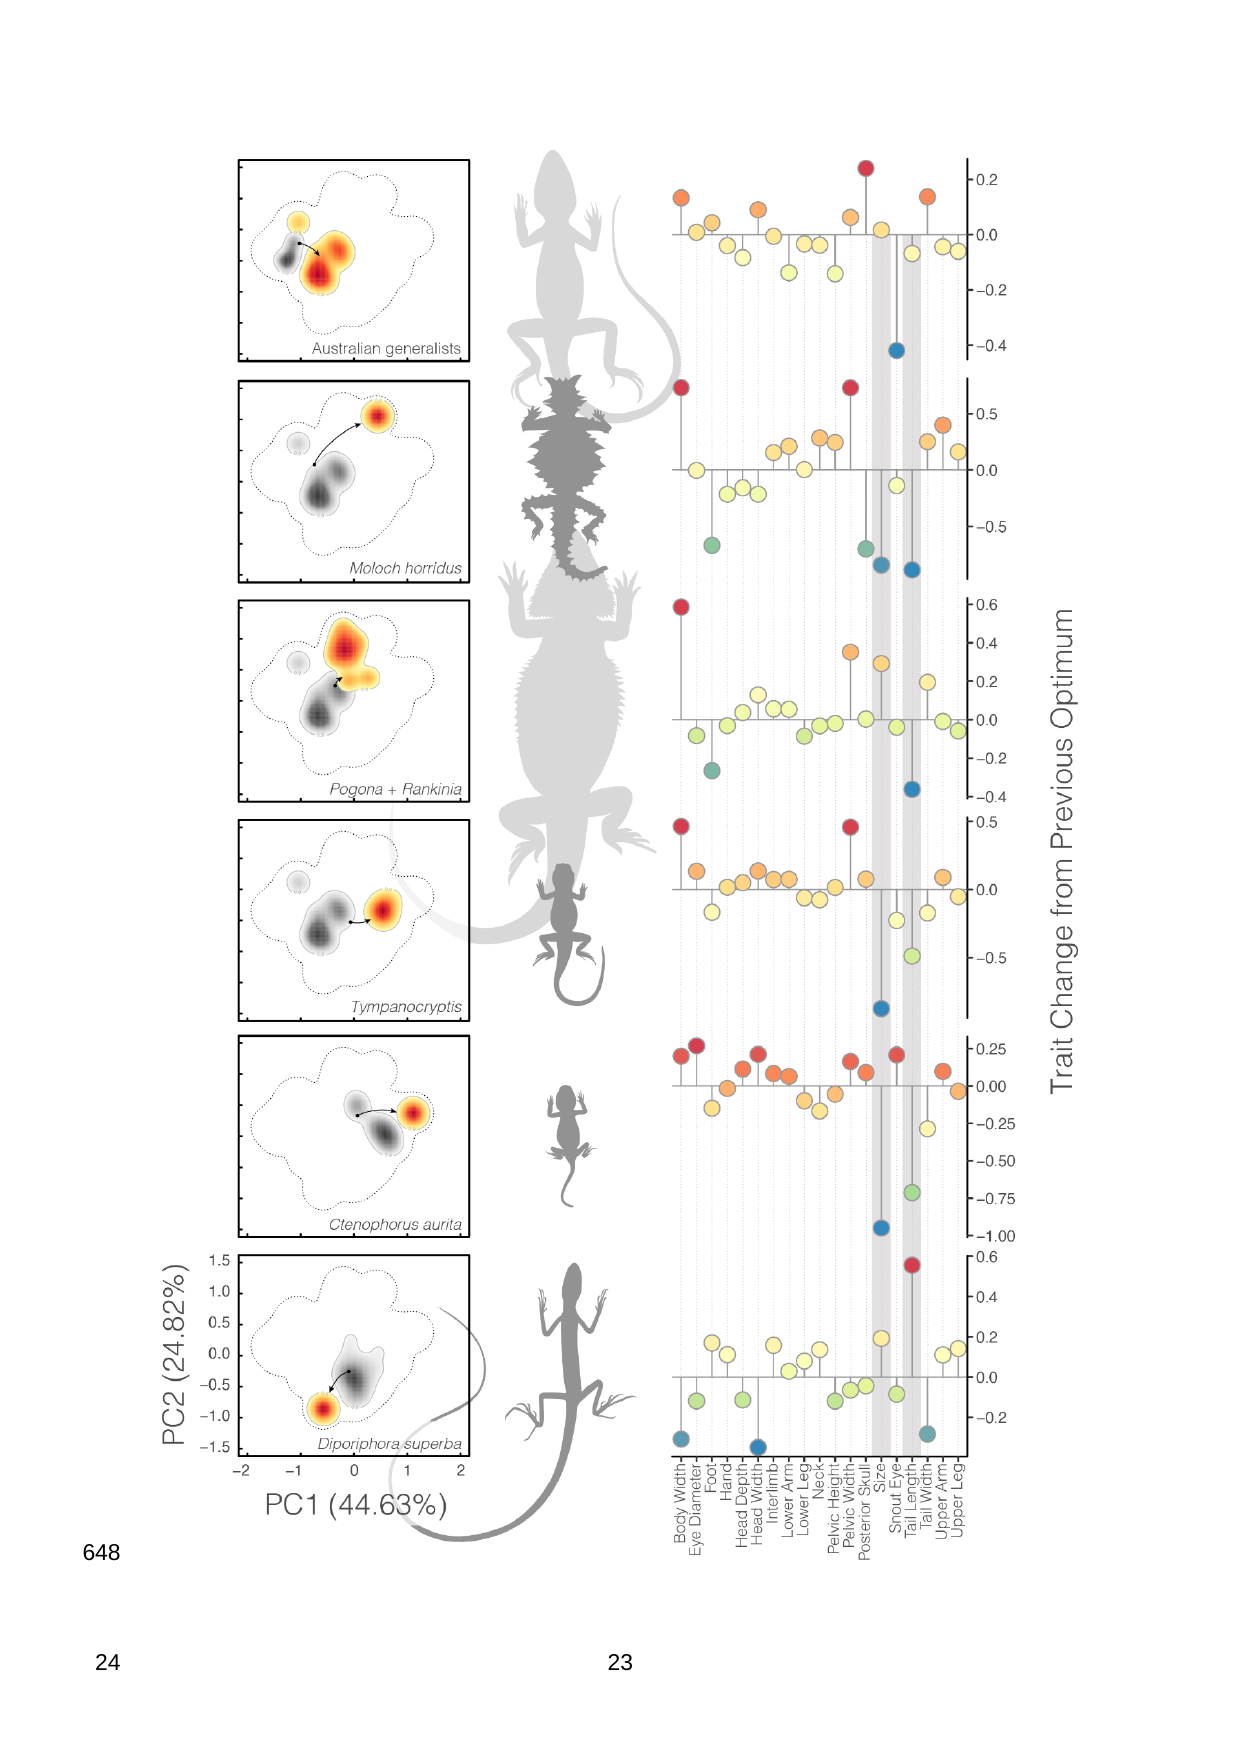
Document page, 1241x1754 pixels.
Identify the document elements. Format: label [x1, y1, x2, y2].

picture [159, 150, 1082, 1561]
